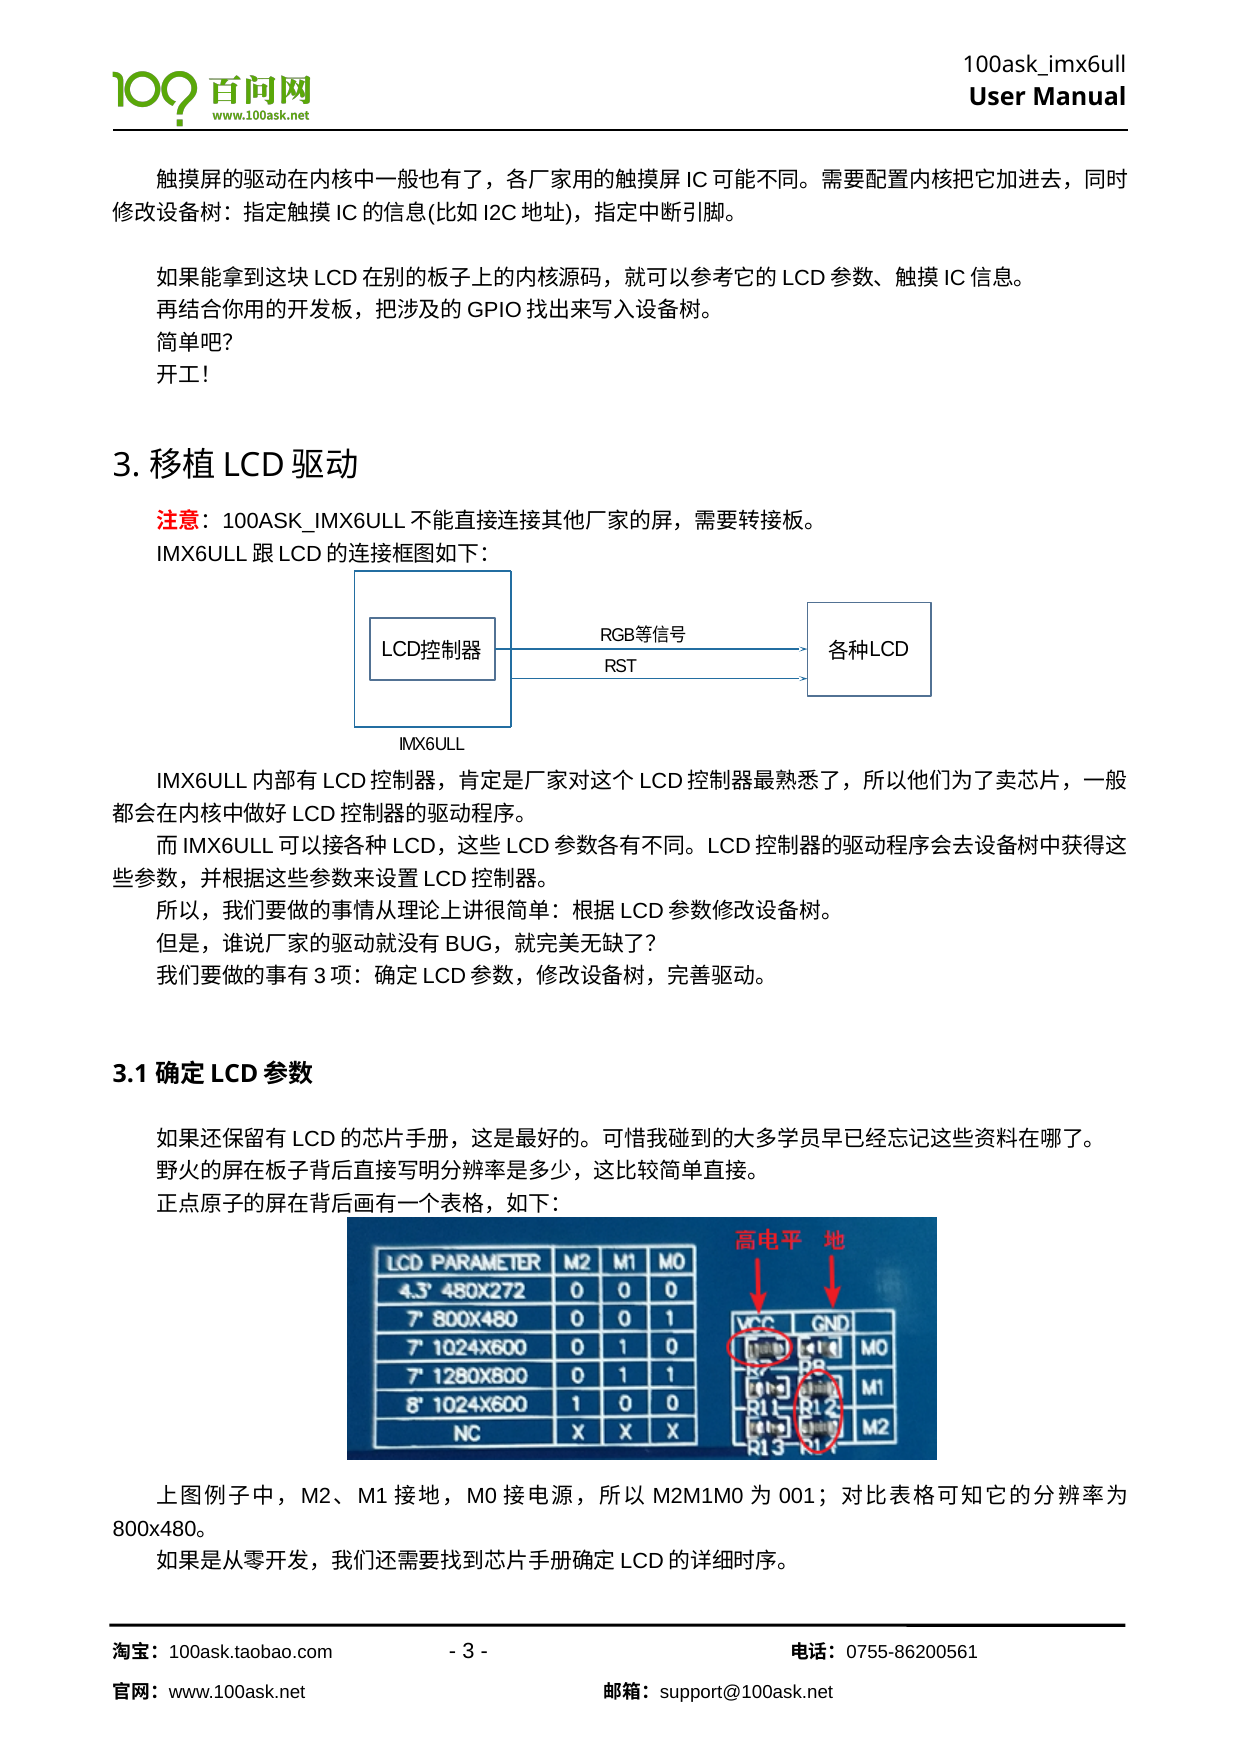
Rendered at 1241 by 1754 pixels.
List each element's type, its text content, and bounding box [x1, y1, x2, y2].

list 简单吧？ [112, 324, 1128, 357]
list 再结合你用的开发板，把涉及的GPIO找出来写入设备树。 [112, 292, 1128, 324]
list 注意：100ASK_IMX6ULL不能直接连接其他厂家的屏，需要转接板。 [112, 503, 1128, 535]
text IMX6ULL跟LCD的连接框图如下： [112, 535, 1128, 568]
list 如果是从零开发，我们还需要找到芯片手册确定LCD的详细时序。 [112, 1543, 1128, 1575]
list 触摸屏的驱动在内核中一般也有了，各厂家用的触摸屏IC可能不同。需要配置内核把它加进去，同时修改设备树：指定触摸IC的信息(比如I2C地址)，指定中断引脚。 [112, 162, 1128, 227]
text 而IMX6ULL可以接各种LCD，这些LCD参数各有不同。LCD控制器的驱动程序会去设备树中获得这些参数，并根据这些参数来设置LCD控制器。 [112, 828, 1128, 893]
picture [347, 1217, 937, 1460]
list 野火的屏在板子背后直接写明分辨率是多少，这比较简单直接。 [112, 1153, 1128, 1185]
list 如果能拿到这块LCD在别的板子上的内核源码，就可以参考它的LCD参数、触摸IC信息。 [112, 259, 1128, 292]
list 开工！ [112, 357, 1128, 389]
picture [112, 71, 311, 132]
text 我们要做的事有3项：确定LCD参数，修改设备树，完善驱动。 [112, 958, 1128, 990]
text 所以，我们要做的事情从理论上讲很简单：根据LCD参数修改设备树。 [112, 893, 1128, 925]
list 如果还保留有LCD的芯片手册，这是最好的。可惜我碰到的大多学员早已经忘记这些资料在哪了。 [112, 1120, 1128, 1153]
list 3. 移植LCD驱动 [112, 438, 1128, 487]
text 但是，谁说厂家的驱动就没有BUG，就完美无缺了？ [112, 925, 1128, 958]
list 上图例子中，M2、M1接地，M0接电源，所以M2M1M0为001；对比表格可知它的分辨率为800x480。 [112, 1478, 1128, 1543]
list 正点原子的屏在背后画有一个表格，如下： [112, 1185, 1128, 1218]
list 3.1 确定LCD参数 [112, 1039, 1128, 1104]
text IMX6ULL内部有LCD控制器，肯定是厂家对这个LCD控制器最熟悉了，所以他们为了卖芯片，一般都会在内核中做好LCD控制器的驱动程序。 [112, 763, 1128, 828]
